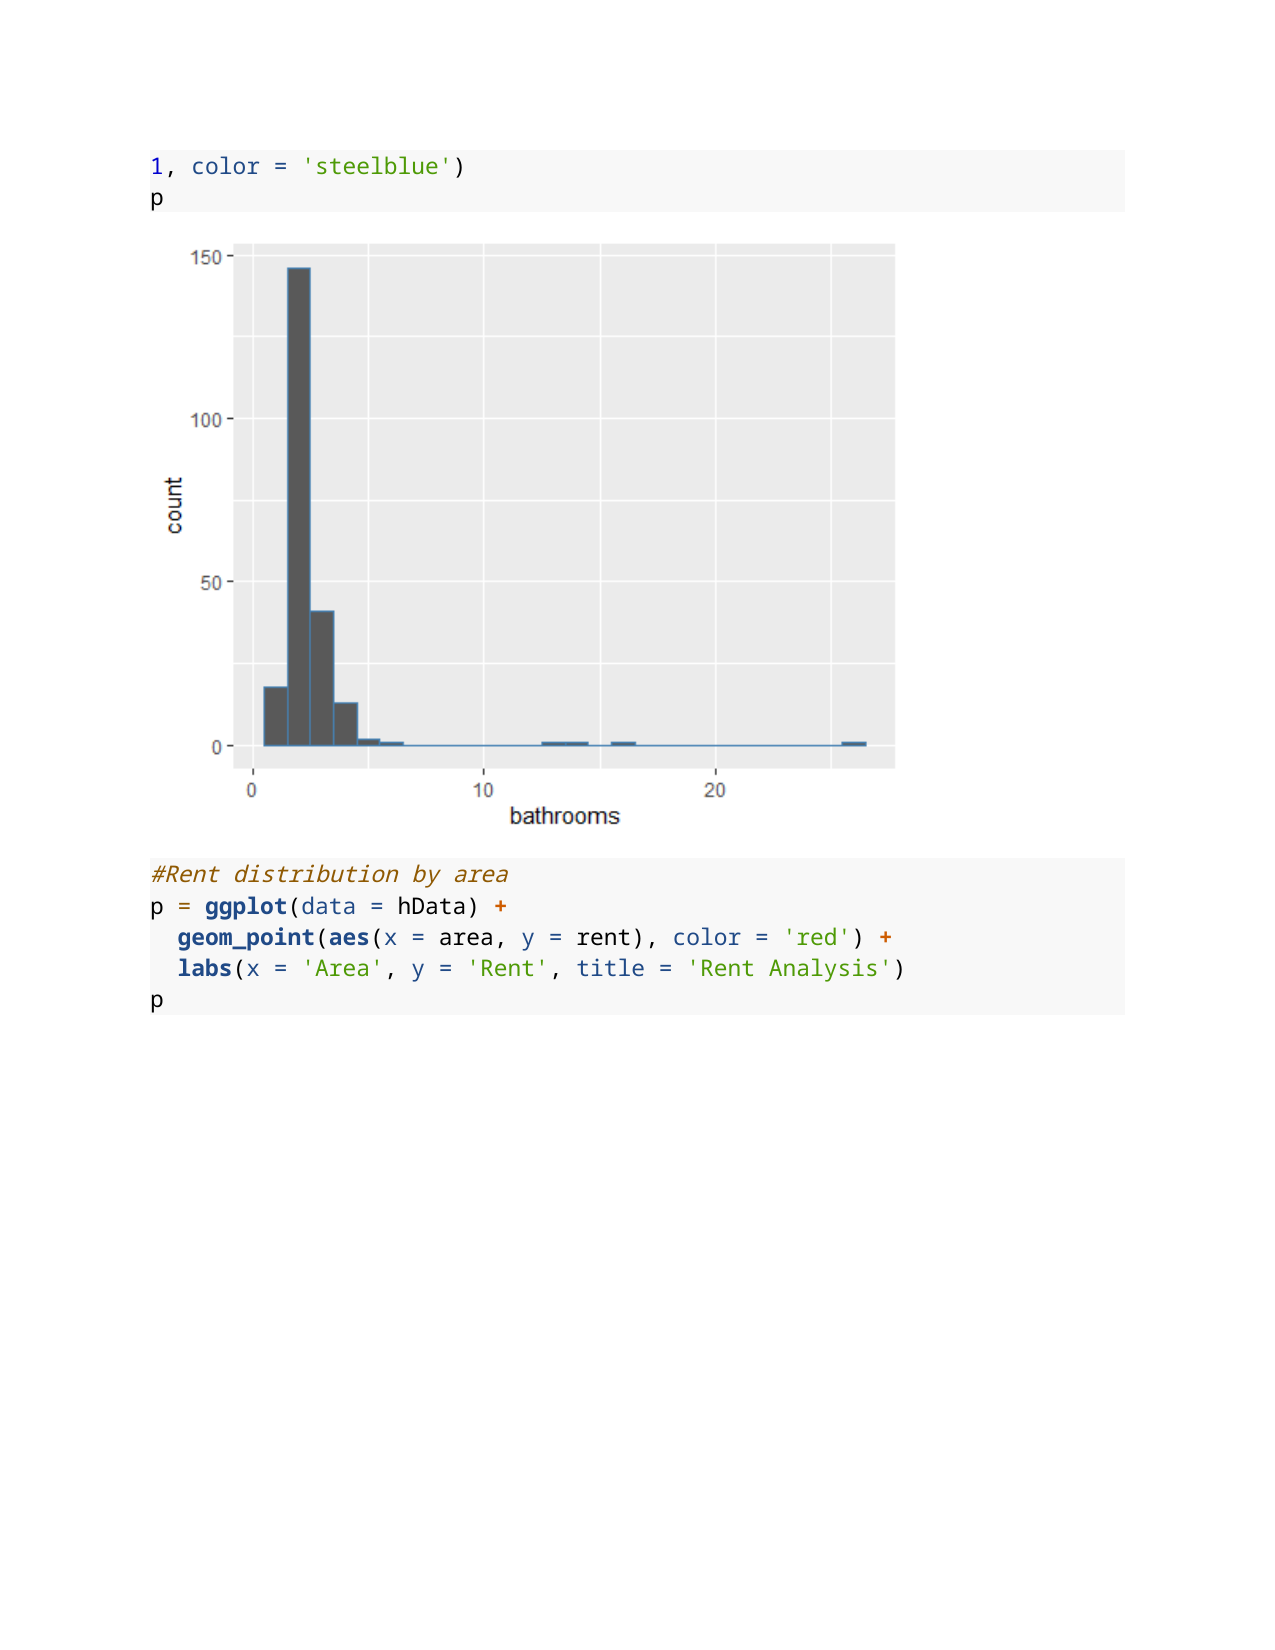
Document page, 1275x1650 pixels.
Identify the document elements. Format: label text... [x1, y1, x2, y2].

text #Rent distribution by area p = ggplot(data = hData) + geom_point(aes(x = area, y = rent), color = 'red') + labs(x = 'Area', y = 'Rent', title = 'Rent Analysis') p [150, 858, 1125, 1015]
text p = ggplot(data = hData) + geom_histogram(aes(x = bathrooms, y= after_stat(count)), binwidth = 1, color = 'steelblue') p [164, 150, 1125, 212]
picture [150, 233, 908, 840]
